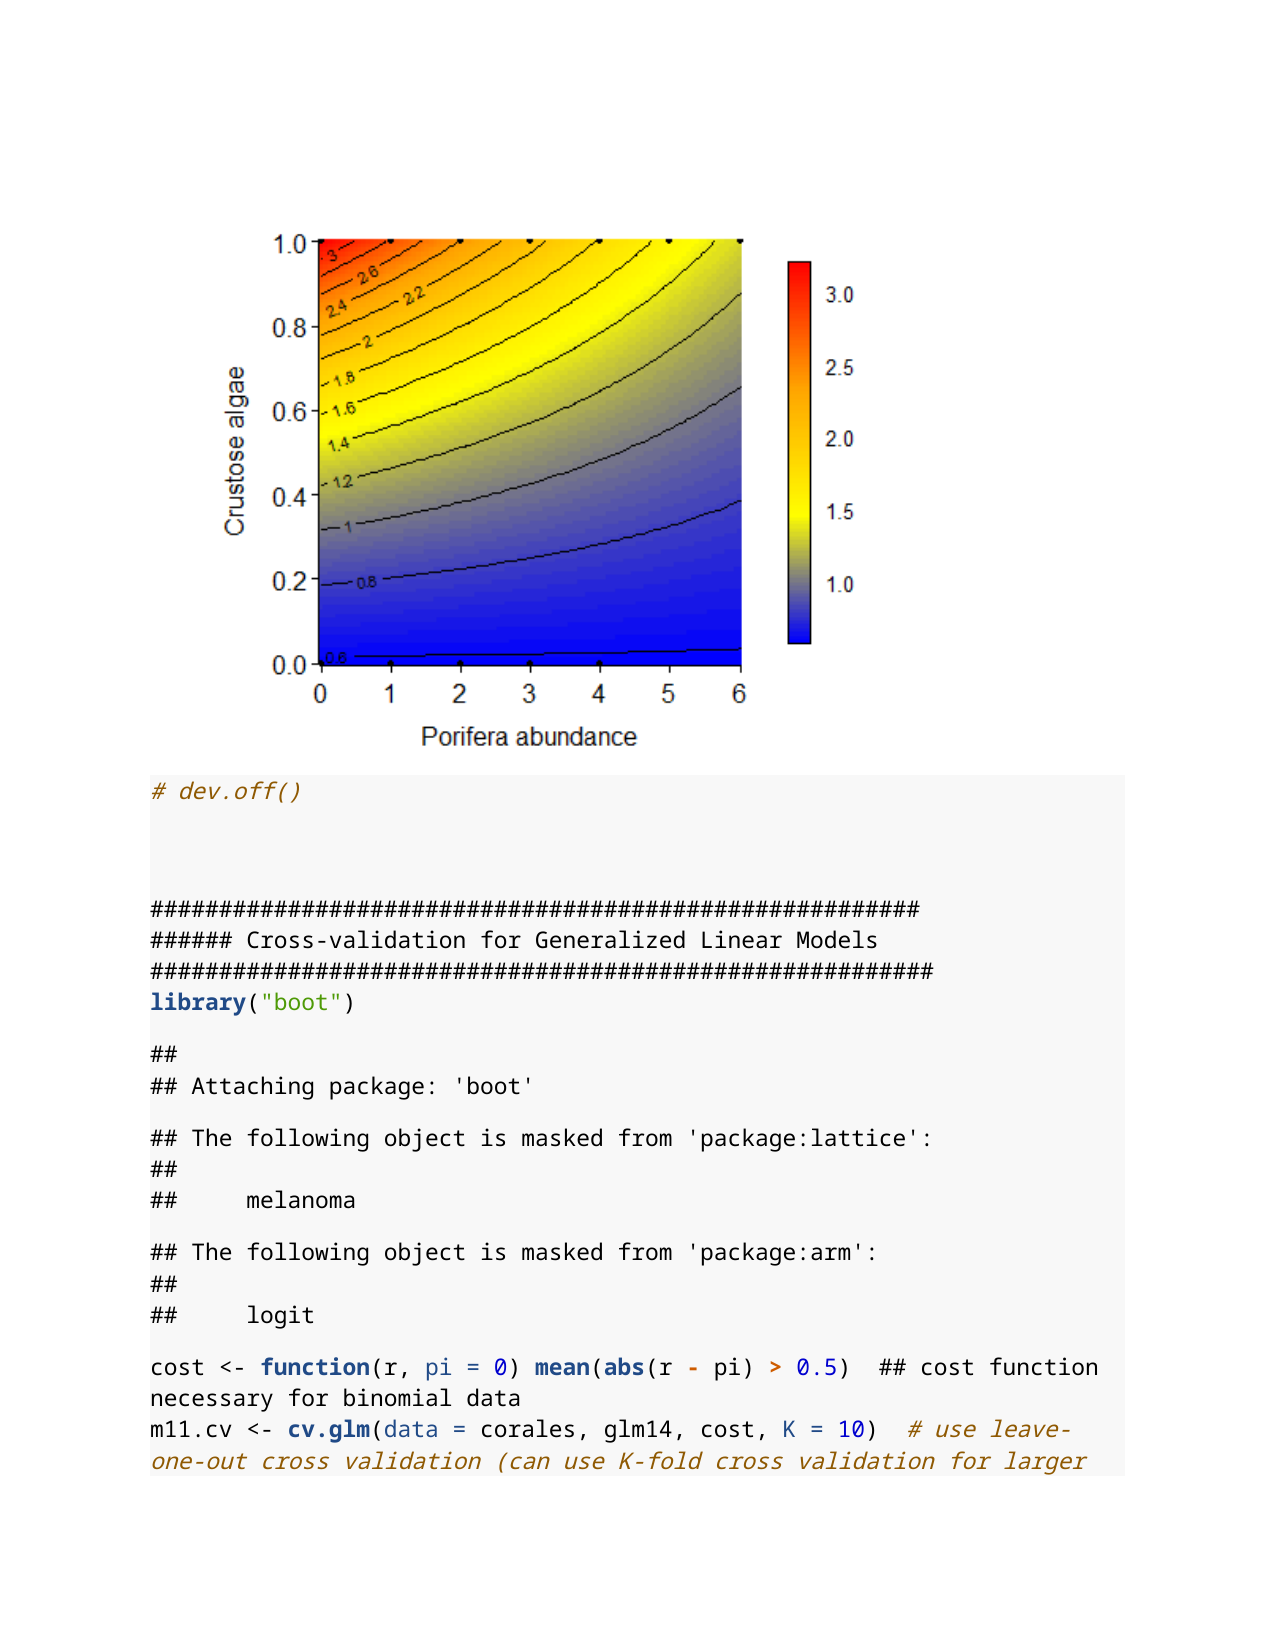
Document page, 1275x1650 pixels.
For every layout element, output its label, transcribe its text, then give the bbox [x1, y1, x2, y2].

text # dev.off() ######################################################## ###### Cross-validation for Generalized Linear Models ######################################################### library("boot") [150, 775, 1125, 1018]
text ## The following object is masked from 'package:lattice': ## ## melanoma [150, 1122, 1125, 1216]
picture [168, 150, 927, 757]
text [150, 1351, 1125, 1476]
text ## The following object is masked from 'package:arm': ## ## logit [150, 1236, 1125, 1330]
text ## ## Attaching package: 'boot' [150, 1038, 1125, 1101]
